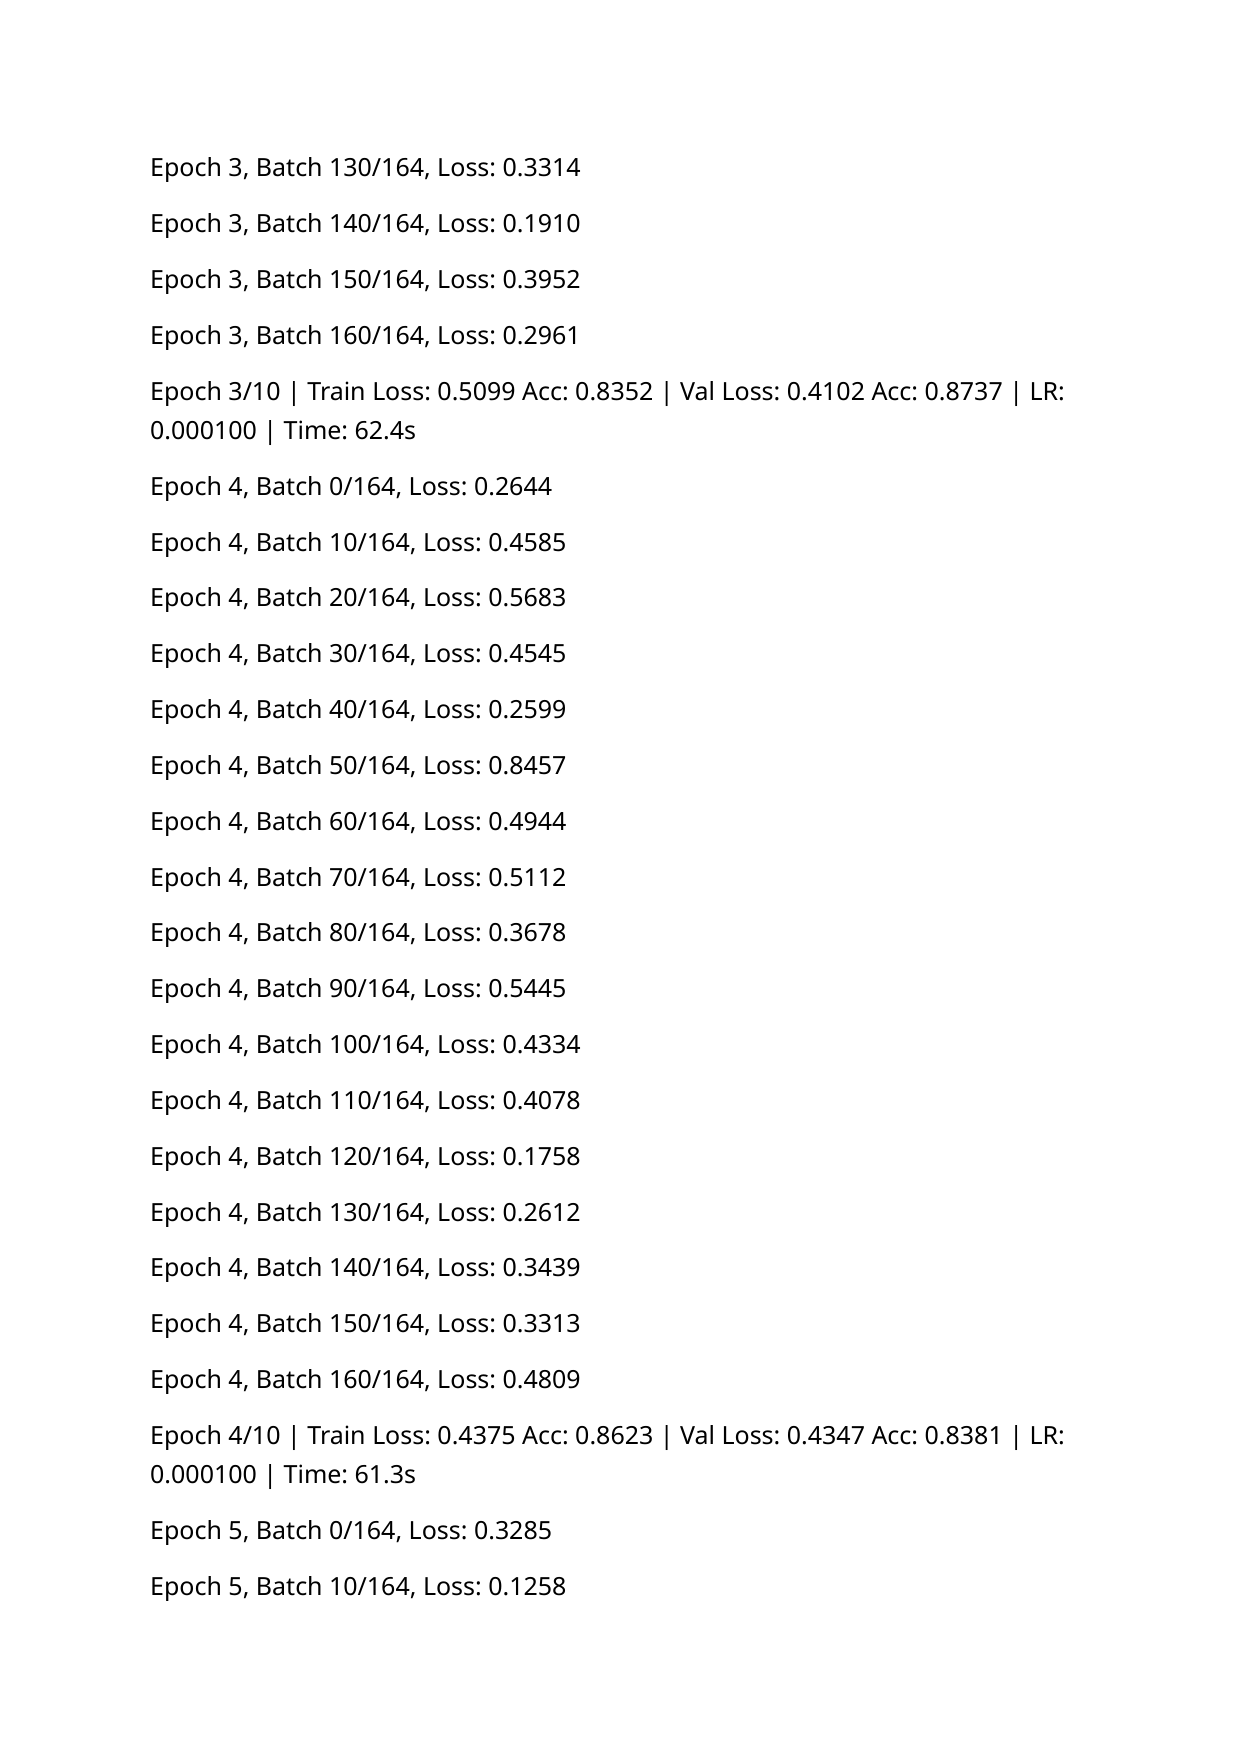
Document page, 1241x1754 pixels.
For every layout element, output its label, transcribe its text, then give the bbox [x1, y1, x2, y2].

text Epoch 4, Batch 50/164, Loss: 0.8457 [150, 747, 1090, 782]
text Epoch 3, Batch 130/164, Loss: 0.3314 [150, 150, 1090, 184]
text Epoch 4, Batch 30/164, Loss: 0.4545 [150, 636, 1090, 670]
text Epoch 4, Batch 60/164, Loss: 0.4944 [150, 803, 1090, 837]
text Epoch 3, Batch 160/164, Loss: 0.2961 [150, 317, 1090, 352]
text Epoch 4, Batch 10/164, Loss: 0.4585 [150, 524, 1090, 558]
text Epoch 4, Batch 40/164, Loss: 0.2599 [150, 692, 1090, 726]
text Epoch 4, Batch 90/164, Loss: 0.5445 [150, 971, 1090, 1005]
text Epoch 4, Batch 100/164, Loss: 0.4334 [150, 1027, 1090, 1061]
text Epoch 4, Batch 160/164, Loss: 0.4809 [150, 1362, 1090, 1396]
text Epoch 4, Batch 120/164, Loss: 0.1758 [150, 1138, 1090, 1172]
text Epoch 4, Batch 110/164, Loss: 0.4078 [150, 1082, 1090, 1117]
text Epoch 3, Batch 140/164, Loss: 0.1910 [150, 206, 1090, 240]
text Epoch 5, Batch 10/164, Loss: 0.1258 [150, 1568, 1090, 1602]
text Epoch 3, Batch 150/164, Loss: 0.3952 [150, 262, 1090, 296]
text Epoch 4, Batch 0/164, Loss: 0.2644 [150, 468, 1090, 502]
text Epoch 4, Batch 130/164, Loss: 0.2612 [150, 1194, 1090, 1228]
text Epoch 4, Batch 20/164, Loss: 0.5683 [150, 580, 1090, 614]
text Epoch 3/10 | Train Loss: 0.5099 Acc: 0.8352 | Val Loss: 0.4102 Acc: 0.8737 | LR: 0.000100 | Time: 62.4s [150, 373, 1090, 447]
text Epoch 4, Batch 150/164, Loss: 0.3313 [150, 1306, 1090, 1340]
text Epoch 4, Batch 80/164, Loss: 0.3678 [150, 915, 1090, 949]
text Epoch 4, Batch 70/164, Loss: 0.5112 [150, 859, 1090, 893]
text Epoch 4, Batch 140/164, Loss: 0.3439 [150, 1250, 1090, 1284]
text Epoch 5, Batch 0/164, Loss: 0.3285 [150, 1512, 1090, 1547]
text Epoch 4/10 | Train Loss: 0.4375 Acc: 0.8623 | Val Loss: 0.4347 Acc: 0.8381 | LR: 0.000100 | Time: 61.3s [150, 1417, 1090, 1491]
